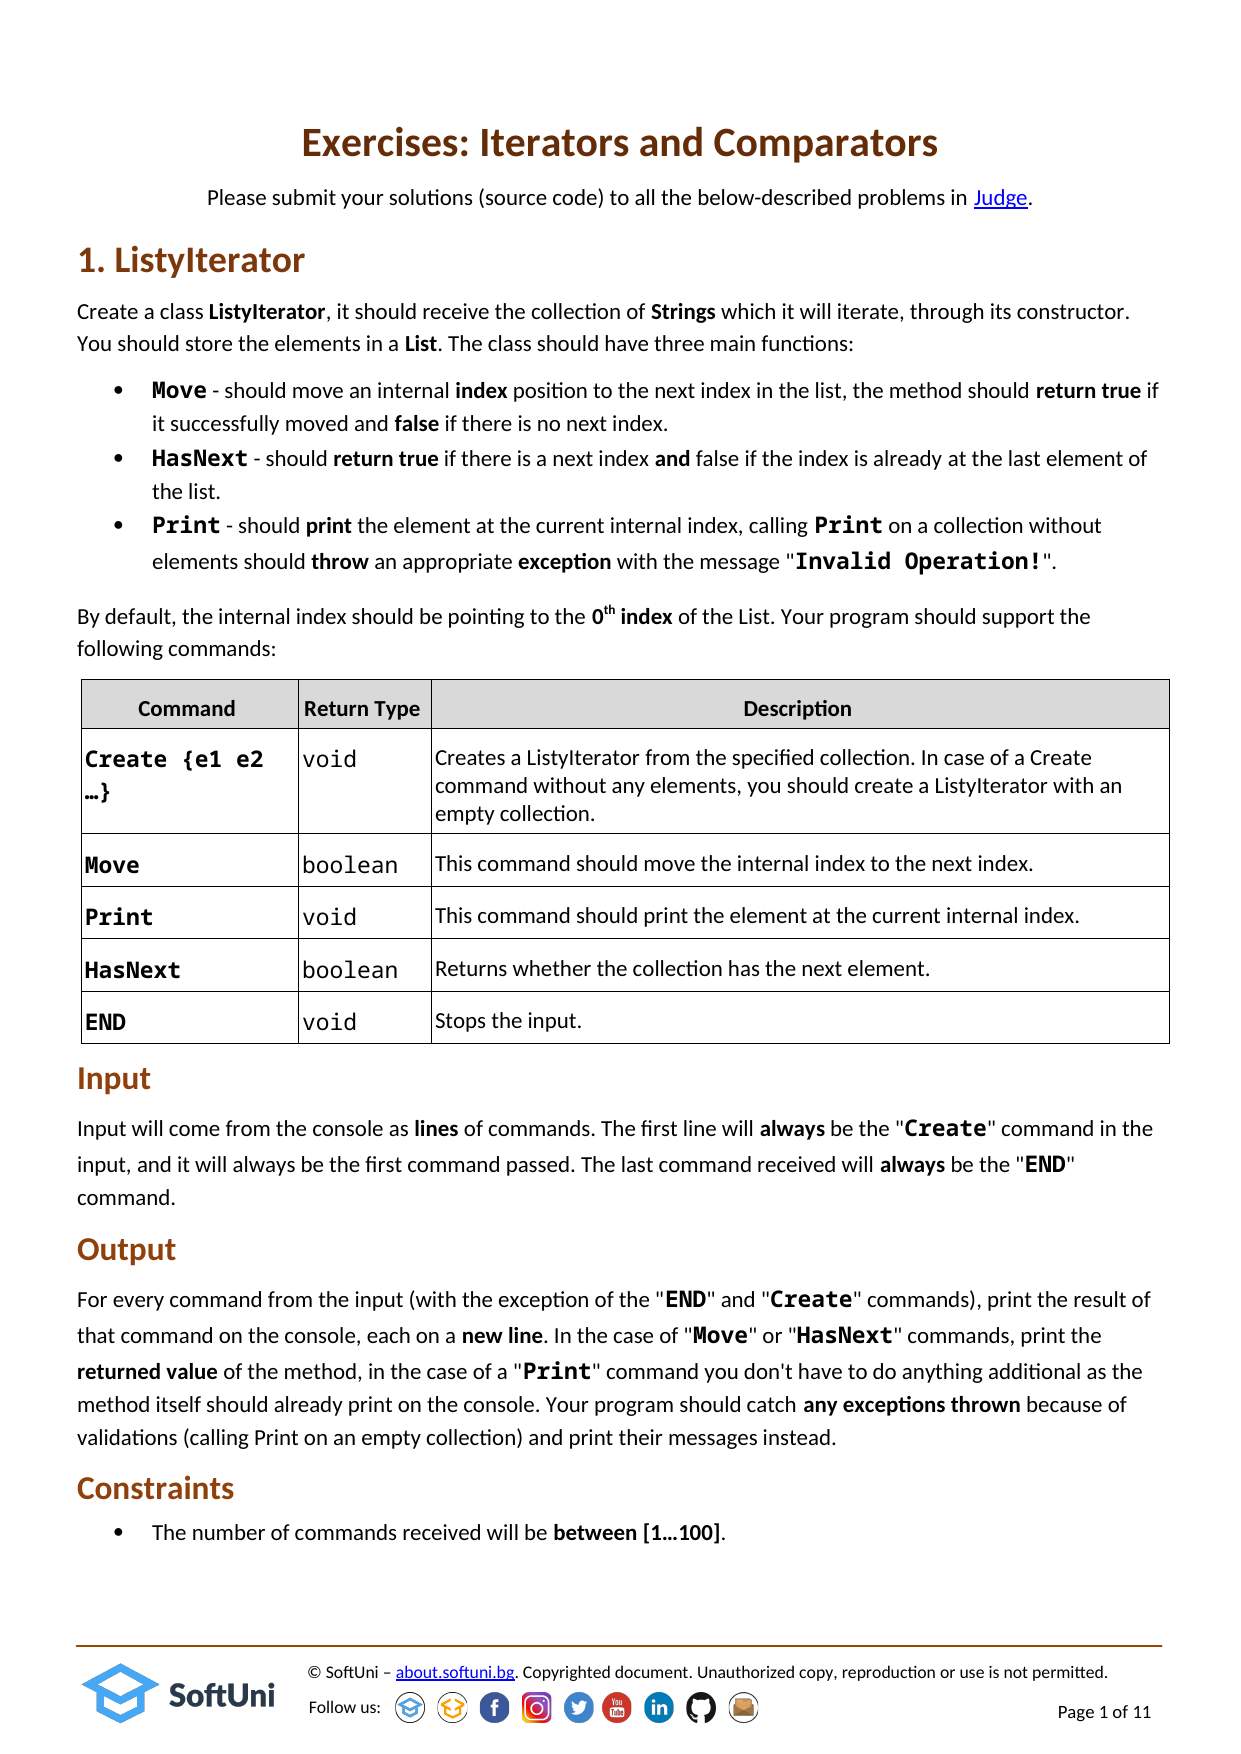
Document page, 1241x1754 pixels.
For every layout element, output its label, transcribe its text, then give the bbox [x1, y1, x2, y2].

table_cell void [299, 729, 431, 833]
picture [644, 1692, 653, 1701]
table_cell Returns whether the collection has the next element. [432, 939, 1169, 991]
table_header Command [82, 680, 298, 728]
picture [479, 1692, 510, 1723]
text Input will come from the console as lines of commands. The first line will always be the "Create" command in the input, and it will always be the first command passed. The last command received will always be the "END" command. [77, 1112, 1163, 1211]
picture [437, 1692, 468, 1723]
picture [686, 1692, 716, 1723]
picture [665, 1692, 674, 1701]
list Print - should print the element at the current internal index, calling Print on a collection without elements should throw an appropriate exception with the message "Invalid Operation!". [114, 509, 1163, 576]
table_cell void [299, 992, 431, 1043]
subtitle Input [77, 1057, 1163, 1098]
list The number of commands received will be between [1…100]. [114, 1518, 1163, 1546]
table_cell This command should move the internal index to the next index. [432, 834, 1169, 886]
text Create a class ListyIterator, it should receive the collection of Strings which it will iterate, through its constructor. You should store the elements in a List. The class should have three main functions: [77, 297, 1163, 357]
subtitle Constraints [77, 1467, 1163, 1508]
table_cell Stops the input. [432, 992, 1169, 1043]
subtitle Output [77, 1228, 1163, 1269]
text For every command from the input (with the exception of the "END" and "Create" commands), print the result of that command on the console, each on a new line. In the case of "Move" or "HasNext" commands, print the returned value of the method, in the case of a "Print" command you don't have to do anything additional as the method itself should already print on the console. Your program should catch any exceptions thrown because of validations (calling Print on an empty collection) and print their messages instead. [77, 1283, 1163, 1451]
table_cell void [299, 887, 431, 938]
table_cell boolean [299, 834, 431, 886]
table_cell boolean [299, 939, 431, 991]
list Move - should move an internal index position to the next index in the list, the method should return true if it successfully moved and false if there is no next index. [114, 374, 1163, 437]
table_header Return Type [299, 680, 431, 728]
table_header Description [432, 680, 1169, 728]
table_cell Print [82, 887, 298, 938]
table_cell Move [82, 834, 298, 886]
picture [728, 1692, 759, 1723]
list HasNext - should return true if there is a next index and false if the index is already at the last element of the list. [114, 442, 1163, 505]
picture [522, 1692, 552, 1723]
table_cell This command should print the element at the current internal index. [432, 887, 1169, 938]
picture [602, 1692, 632, 1723]
subtitle ListyIterator [77, 236, 1163, 282]
picture [665, 1714, 674, 1723]
text By default, the internal index should be pointing to the 0th index of the List. Your program should support the following commands: [77, 602, 1163, 662]
picture [564, 1692, 594, 1723]
picture [658, 1705, 667, 1714]
picture [644, 1714, 653, 1723]
table_cell HasNext [82, 939, 298, 991]
text Please submit your solutions (source code) to all the below-described problems in Judge. [77, 183, 1163, 211]
table_cell Creates a ListyIterator from the specified collection. In case of a Create command without any elements, you should create a ListyIterator with an empty collection. [432, 729, 1169, 833]
table_cell Create {e1 e2 …} [82, 729, 298, 833]
picture [395, 1692, 425, 1723]
subtitle Exercises: Iterators and Comparators [77, 116, 1163, 167]
table_cell END [82, 992, 298, 1043]
picture [75, 1658, 281, 1729]
